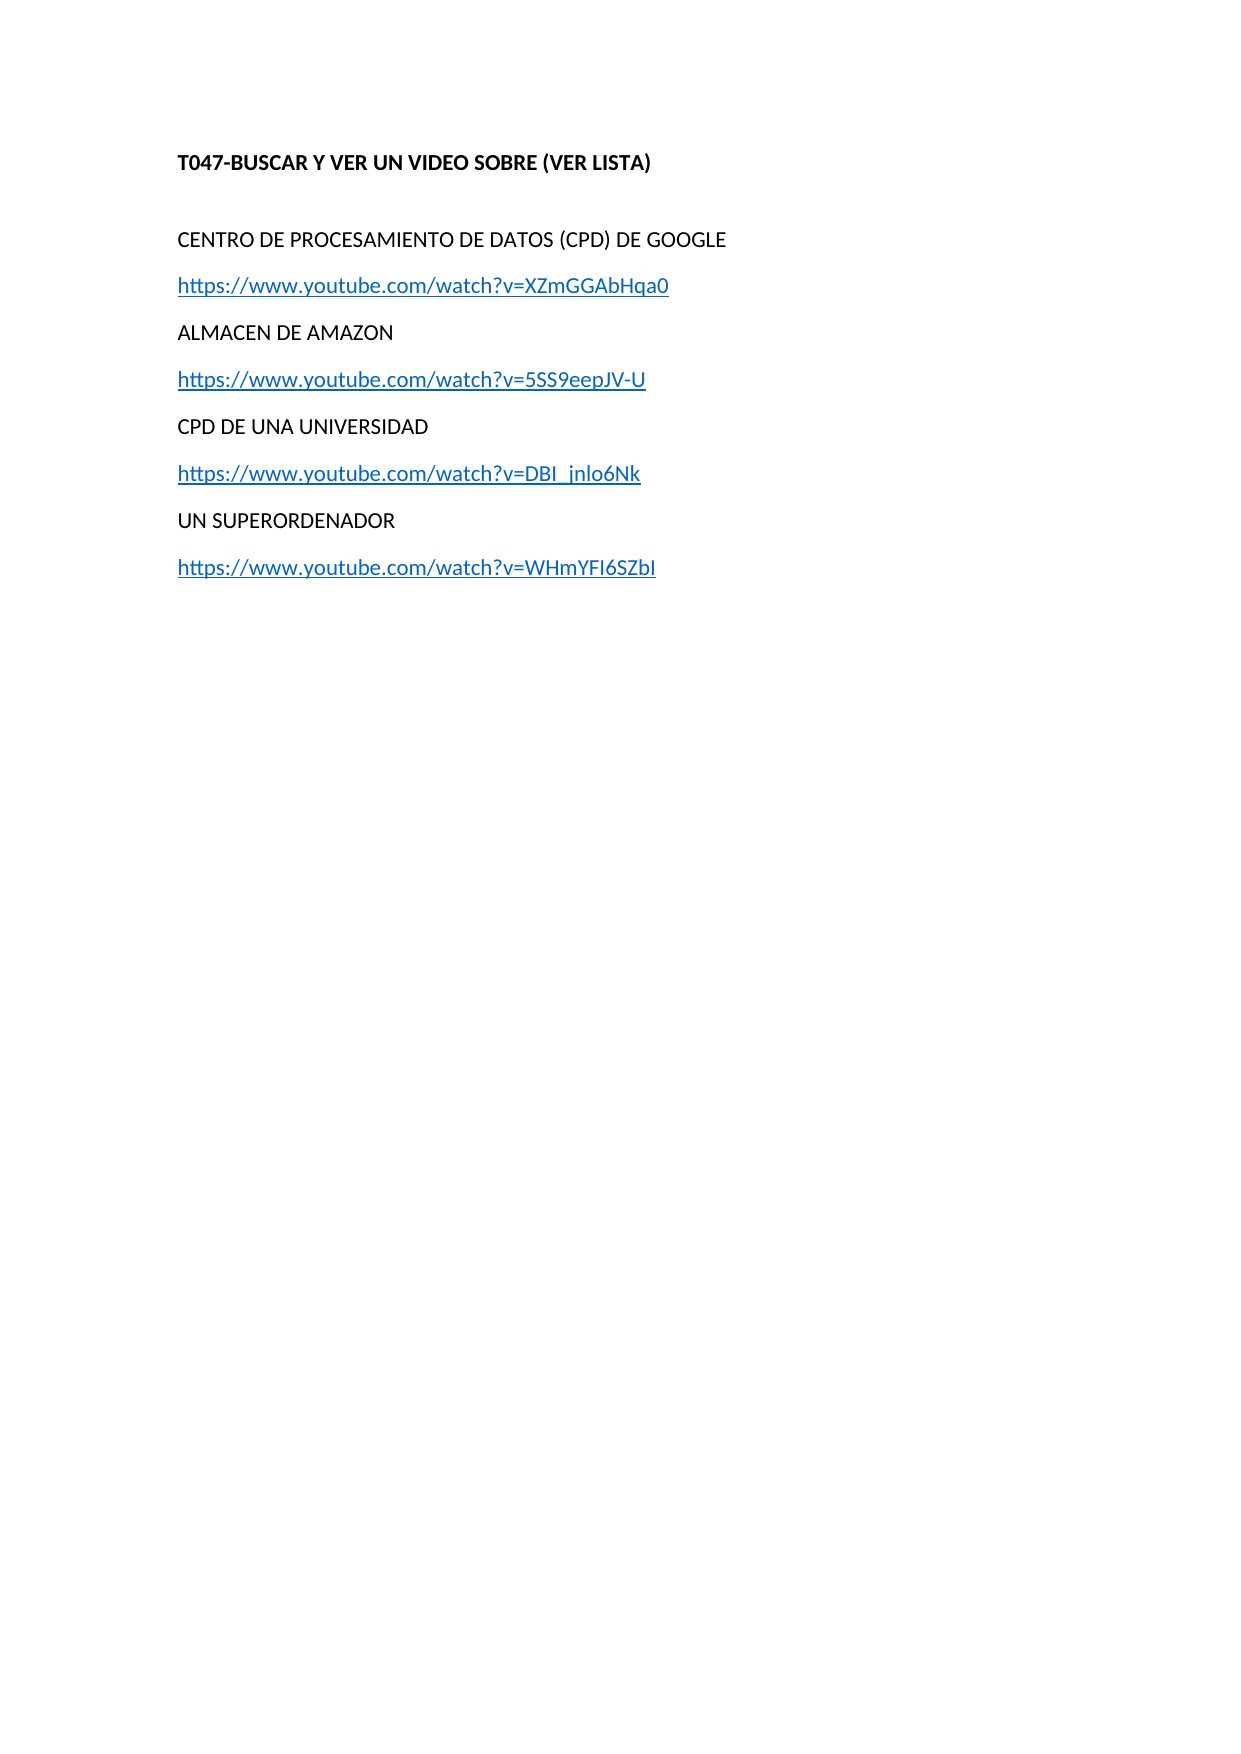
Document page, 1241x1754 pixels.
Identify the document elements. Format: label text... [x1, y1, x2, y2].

text https://www.youtube.com/watch?v=XZmGGAbHqa0 [177, 272, 1063, 299]
text T047-BUSCAR Y VER UN VIDEO SOBRE (VER LISTA) [177, 148, 1063, 176]
text https://www.youtube.com/watch?v=DBI_jnlo6Nk [177, 459, 1063, 487]
text https://www.youtube.com/watch?v=5SS9eepJV-U [177, 365, 1063, 393]
text CPD DE UNA UNIVERSIDAD [177, 412, 1063, 440]
text ALMACEN DE AMAZON [177, 318, 1063, 346]
text CENTRO DE PROCESAMIENTO DE DATOS (CPD) DE GOOGLE [177, 194, 1063, 253]
text https://www.youtube.com/watch?v=WHmYFI6SZbI [177, 553, 1063, 581]
text UN SUPERORDENADOR [177, 506, 1063, 534]
